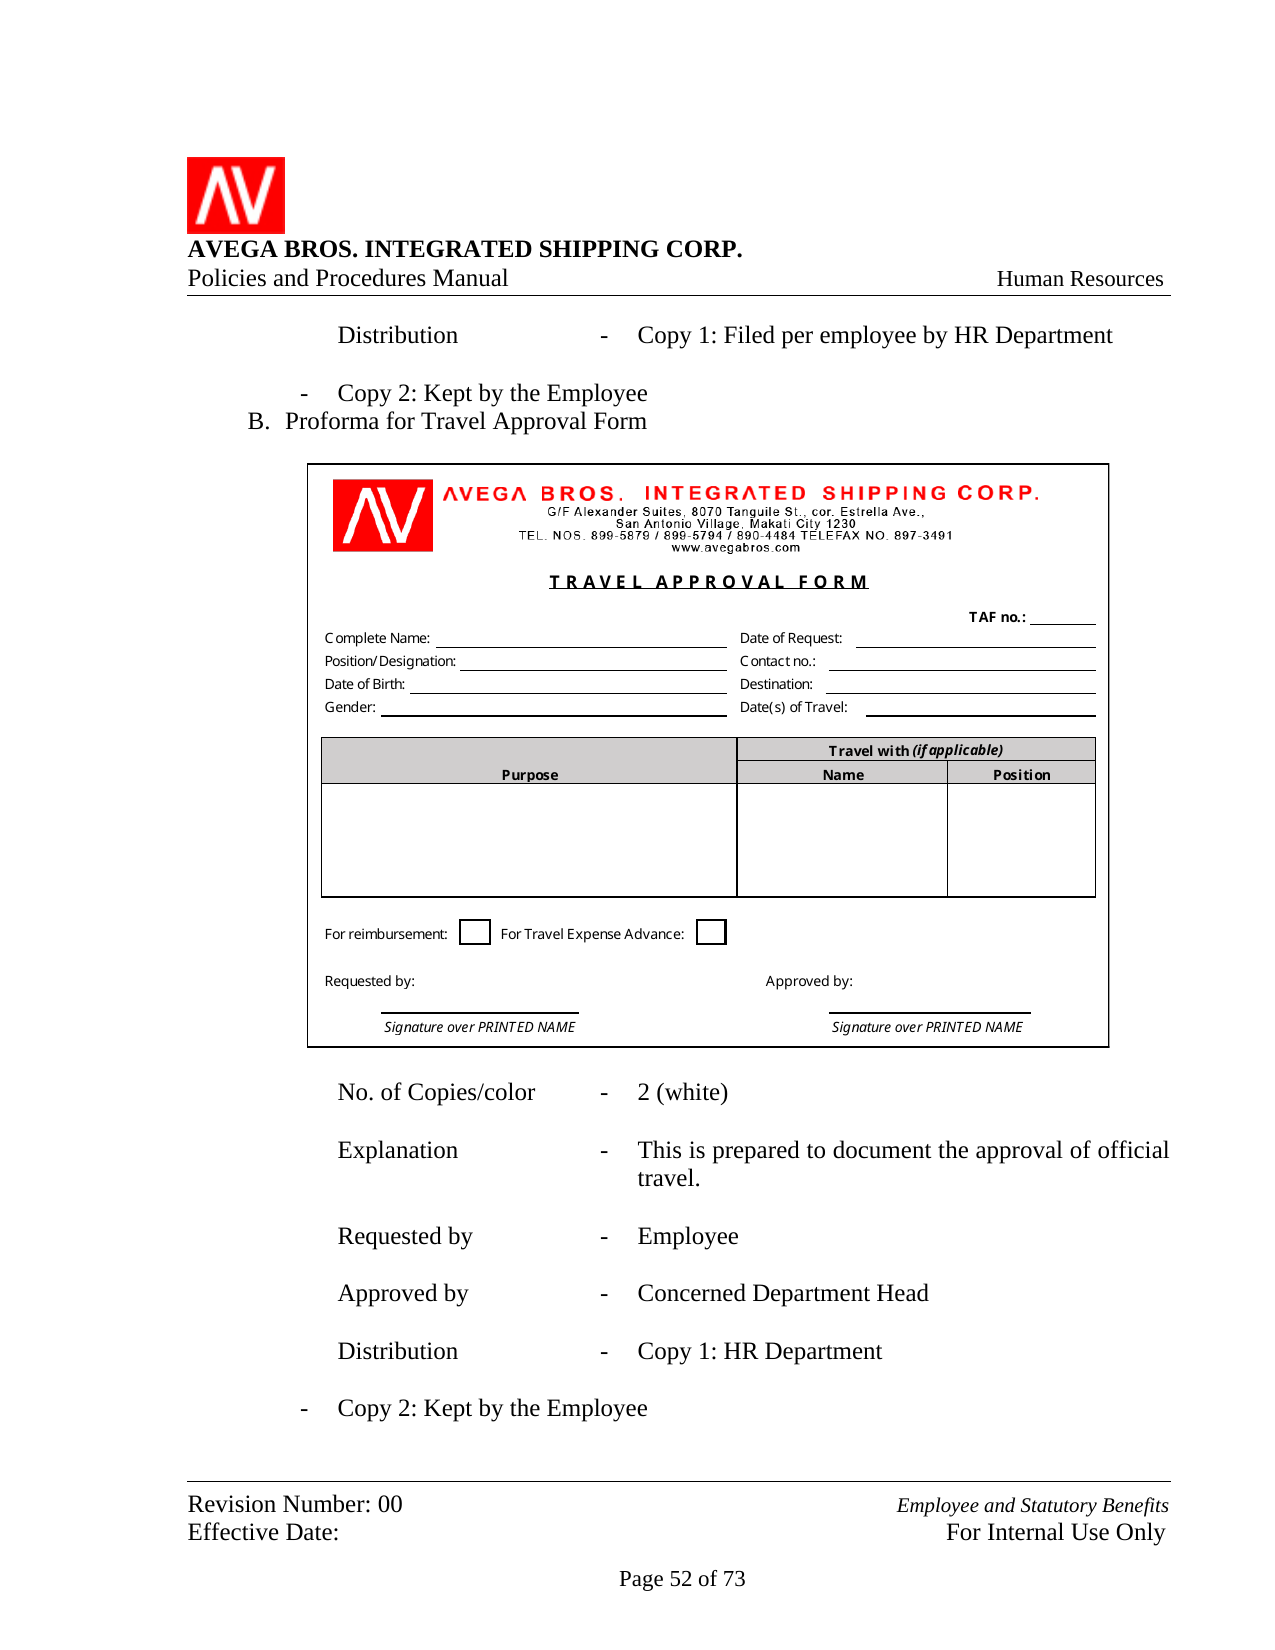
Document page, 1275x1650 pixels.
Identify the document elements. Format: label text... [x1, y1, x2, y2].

picture [187, 157, 285, 234]
text Requested by - Employee [281, 1221, 1170, 1250]
list Copy 2: Kept by the Employee [262, 378, 1170, 406]
text Distribution - Copy 1: HR Department [281, 1336, 1170, 1365]
list Copy 2: Kept by the Employee [262, 1393, 1170, 1422]
list Proforma for Travel Approval Form [247, 406, 1170, 435]
text Approved by - Concerned Department Head [281, 1278, 1170, 1307]
text Explanation - This is prepared to document the approval of official travel. [337, 1135, 1170, 1192]
text No. of Copies/color - 2 (white) [337, 1077, 1170, 1106]
text Distribution - Copy 1: Filed per employee by HR Department [281, 320, 1170, 349]
